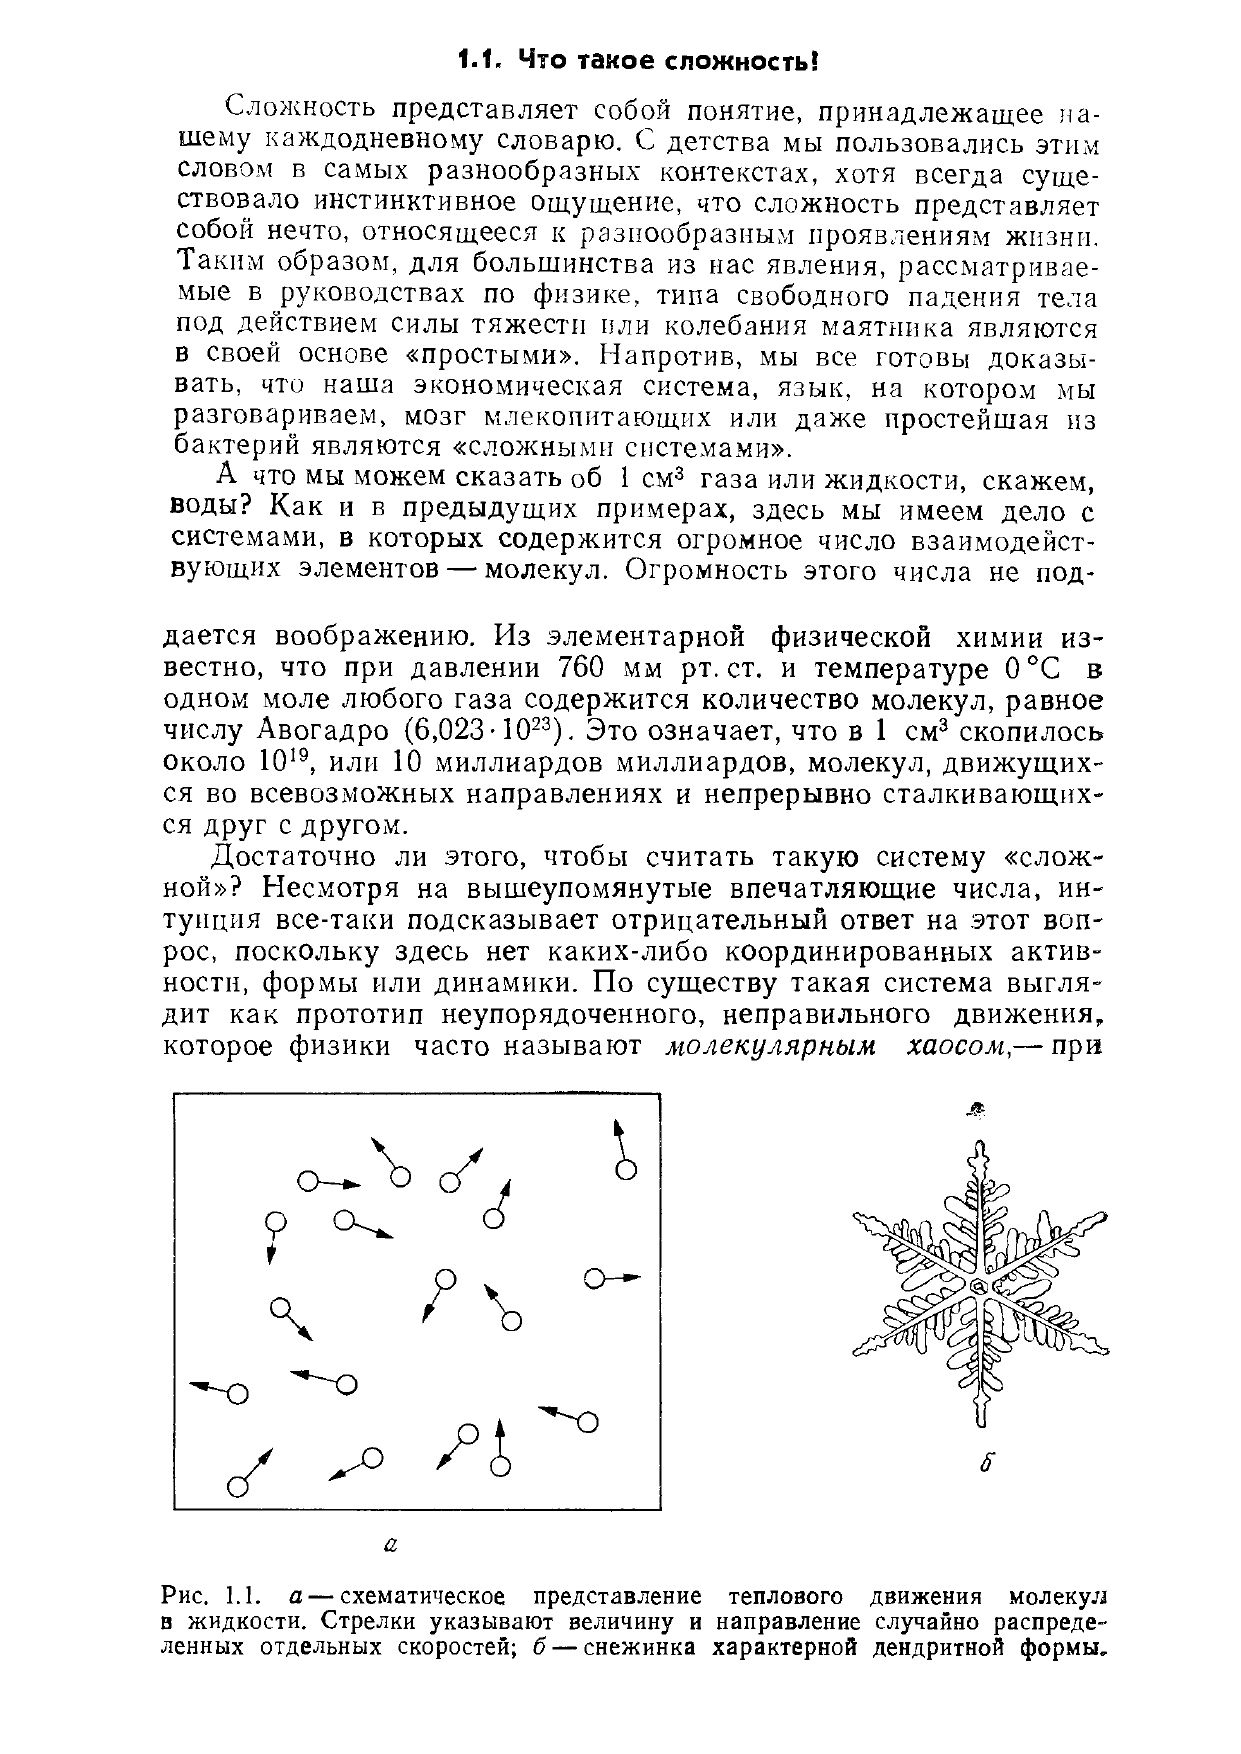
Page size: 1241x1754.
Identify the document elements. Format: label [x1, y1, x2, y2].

picture [147, 616, 1120, 1068]
picture [147, 1086, 1116, 1676]
picture [147, 28, 1117, 598]
